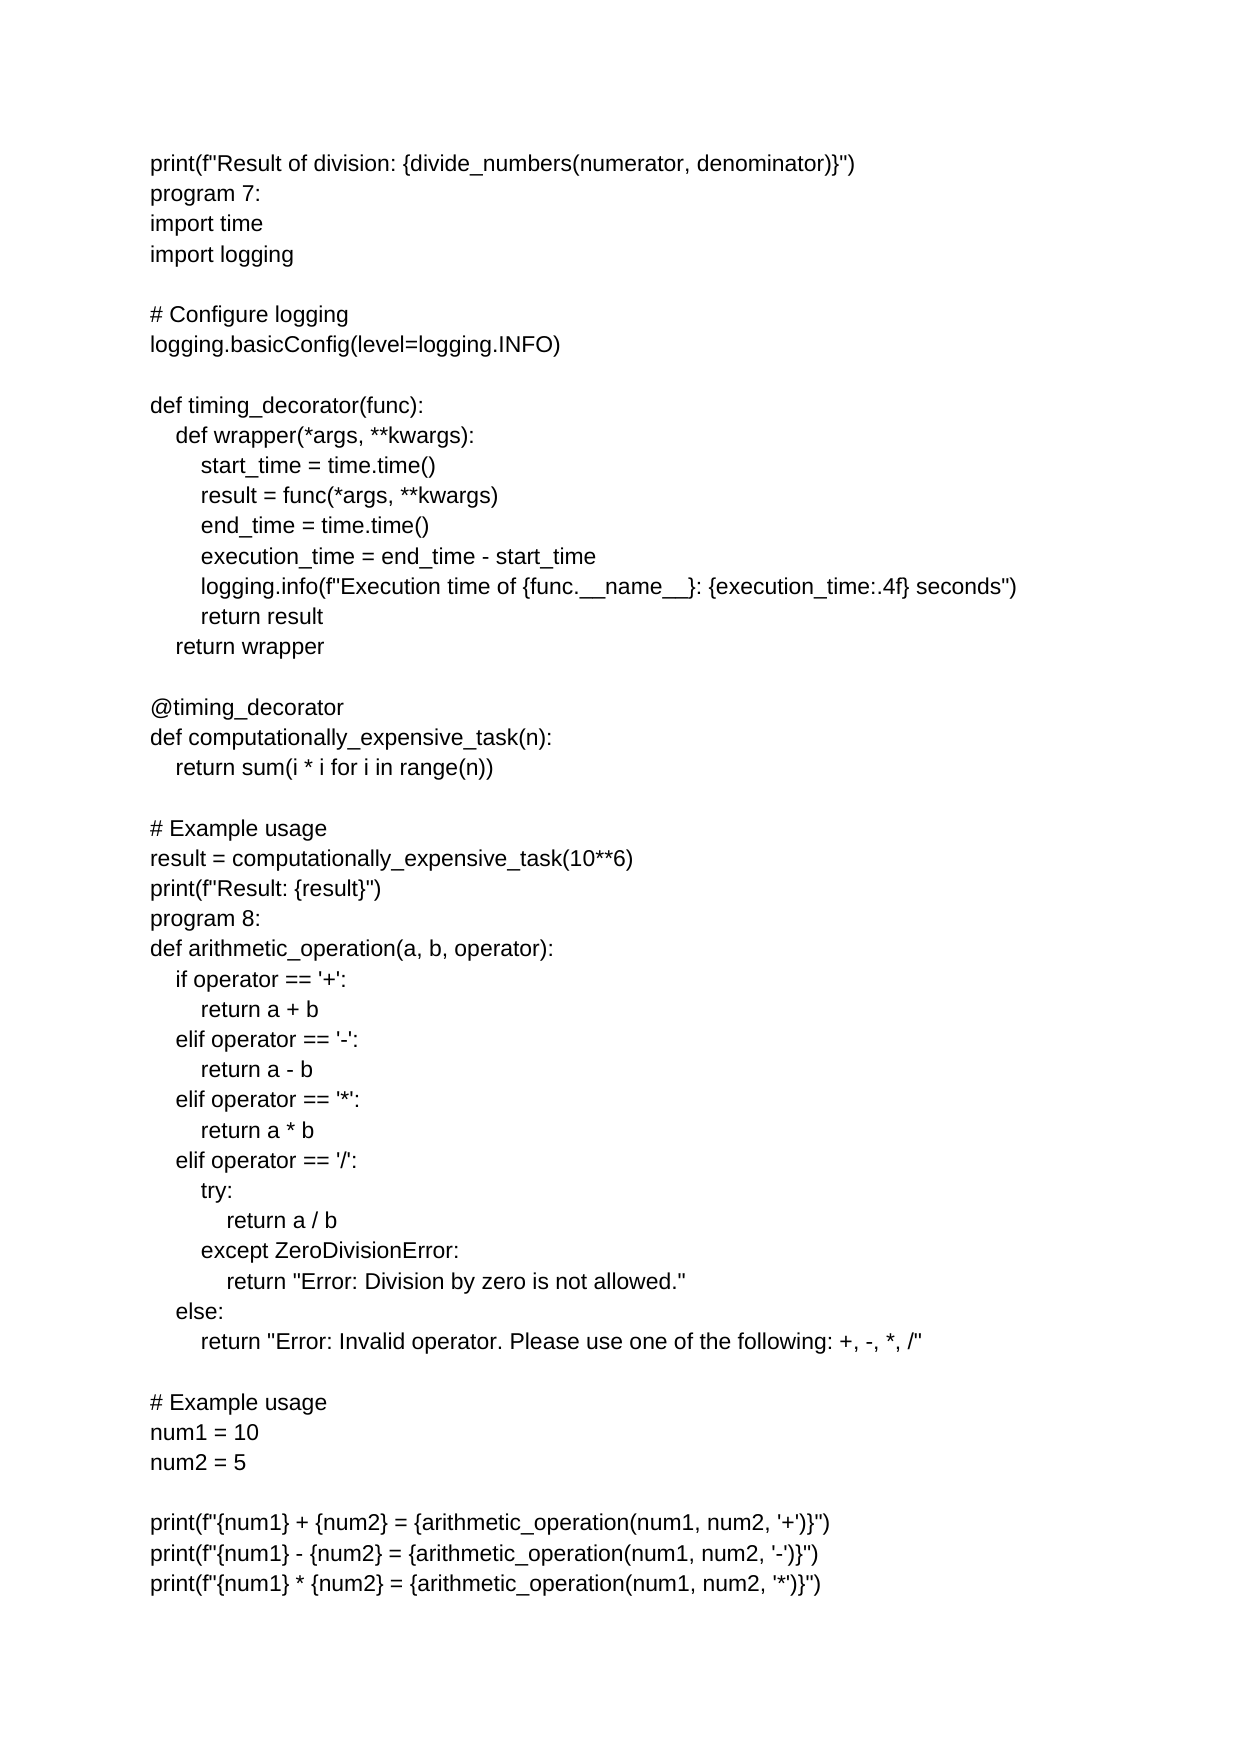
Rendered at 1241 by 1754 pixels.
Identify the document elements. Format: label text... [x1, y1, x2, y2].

text print(f"{num1} * {num2} = {arithmetic_operation(num1, num2, '*')}") [150, 1570, 1090, 1596]
text logging.info(f"Execution time of {func.__name__}: {execution_time:.4f} seconds") [150, 573, 1090, 599]
text def wrapper(*args, **kwargs): [150, 422, 1090, 448]
text import time [150, 210, 1090, 237]
text return result [150, 603, 1090, 629]
text import logging [150, 241, 1090, 267]
text print(f"{num1} - {num2} = {arithmetic_operation(num1, num2, '-')}") [150, 1539, 1090, 1566]
text num1 = 10 [150, 1419, 1090, 1445]
text return sum(i * i for i in range(n)) [150, 754, 1090, 781]
text return "Error: Invalid operator. Please use one of the following: +, -, *, /" [150, 1328, 1090, 1354]
text elif operator == '-': [150, 1026, 1090, 1052]
text # Example usage [150, 814, 1090, 841]
text end_time = time.time() [150, 512, 1090, 539]
text # Example usage [150, 1388, 1090, 1415]
text return wrapper [150, 633, 1090, 660]
text elif operator == '/': [150, 1147, 1090, 1173]
text def computationally_expensive_task(n): [150, 724, 1090, 750]
text return a + b [150, 996, 1090, 1022]
text logging.basicConfig(level=logging.INFO) [150, 331, 1090, 358]
text return a * b [150, 1117, 1090, 1143]
text result = computationally_expensive_task(10**6) [150, 845, 1090, 871]
text result = func(*args, **kwargs) [150, 482, 1090, 509]
text else: [150, 1298, 1090, 1324]
text print(f"Result of division: {divide_numbers(numerator, denominator)}") [150, 150, 1090, 176]
text def arithmetic_operation(a, b, operator): [150, 935, 1090, 962]
text # Configure logging [150, 301, 1090, 327]
text @timing_decorator [150, 694, 1090, 720]
text return "Error: Division by zero is not allowed." [150, 1268, 1090, 1294]
text try: [150, 1177, 1090, 1203]
text def timing_decorator(func): [150, 392, 1090, 418]
text execution_time = end_time - start_time [150, 543, 1090, 569]
text start_time = time.time() [150, 452, 1090, 478]
text elif operator == '*': [150, 1086, 1090, 1113]
text program 7: [150, 180, 1090, 207]
text print(f"Result: {result}") [150, 875, 1090, 901]
text num2 = 5 [150, 1449, 1090, 1475]
text return a / b [150, 1207, 1090, 1234]
text return a - b [150, 1056, 1090, 1083]
text program 8: [150, 905, 1090, 932]
text print(f"{num1} + {num2} = {arithmetic_operation(num1, num2, '+')}") [150, 1509, 1090, 1536]
text except ZeroDivisionError: [150, 1237, 1090, 1264]
text if operator == '+': [150, 966, 1090, 992]
